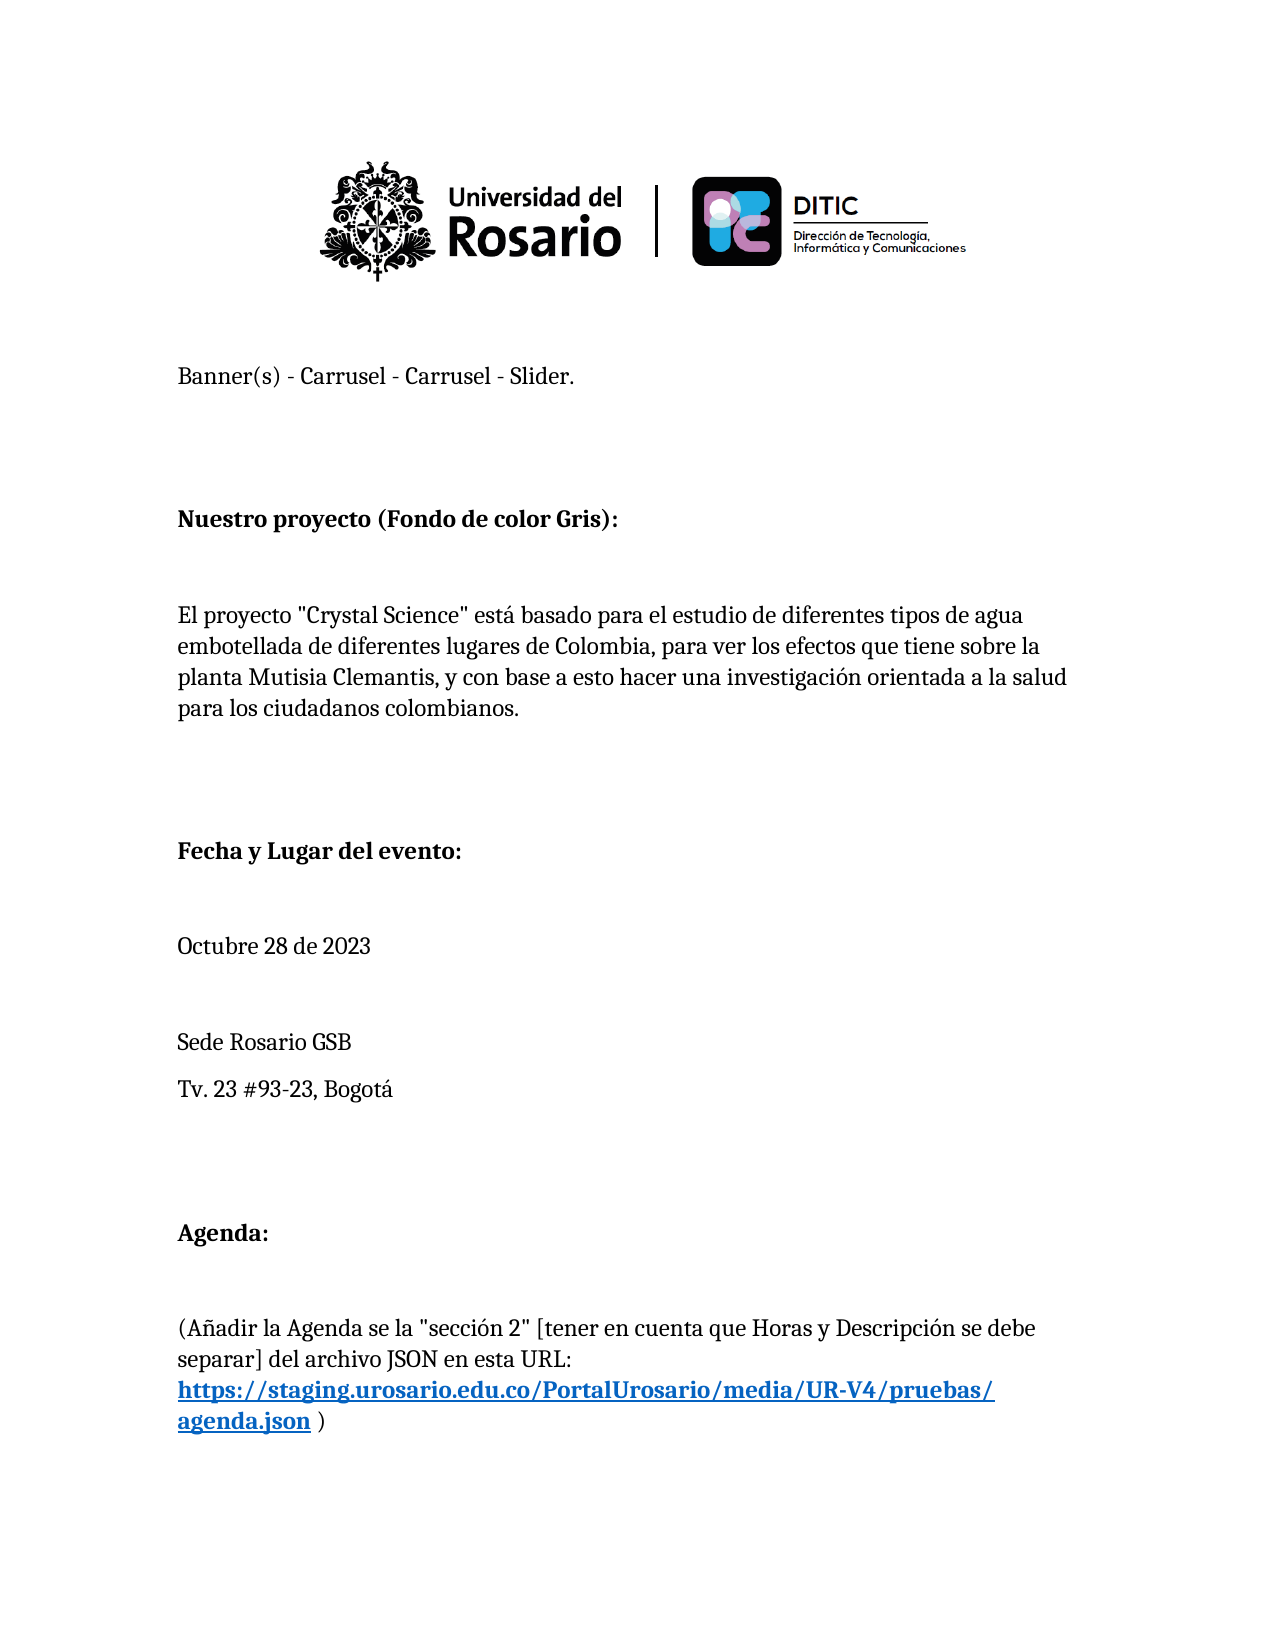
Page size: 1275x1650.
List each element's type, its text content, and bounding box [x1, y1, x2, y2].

text Fecha y Lugar del evento: [177, 837, 1098, 866]
text El proyecto "Crystal Science" está basado para el estudio de diferentes tipos de agua embotellada de diferentes lugares de Colombia, para ver los efectos que tiene sobre la planta Mutisia Clemantis, y con base a esto hacer una investigación orientada a la salud para los ciudadanos colombianos. [177, 601, 1098, 722]
text Tv. 23 #93-23, Bogotá [177, 1075, 1098, 1104]
picture [300, 147, 975, 296]
text Nuestro proyecto (Fondo de color Gris): [177, 505, 1098, 534]
text Octubre 28 de 2023 [177, 932, 1098, 961]
text Sede Rosario GSB [177, 1028, 1098, 1056]
text Banner(s) - Carrusel - Carrusel - Slider. [177, 362, 1098, 391]
text Agenda: [177, 1218, 1098, 1247]
text (Añadir la Agenda se la "sección 2" [tener en cuenta que Horas y Descripción se debe separar] del archivo JSON en esta URL: https://staging.urosario.edu.co/PortalUrosario/media/UR-V4/pruebas/agenda.json ) [177, 1314, 1098, 1436]
